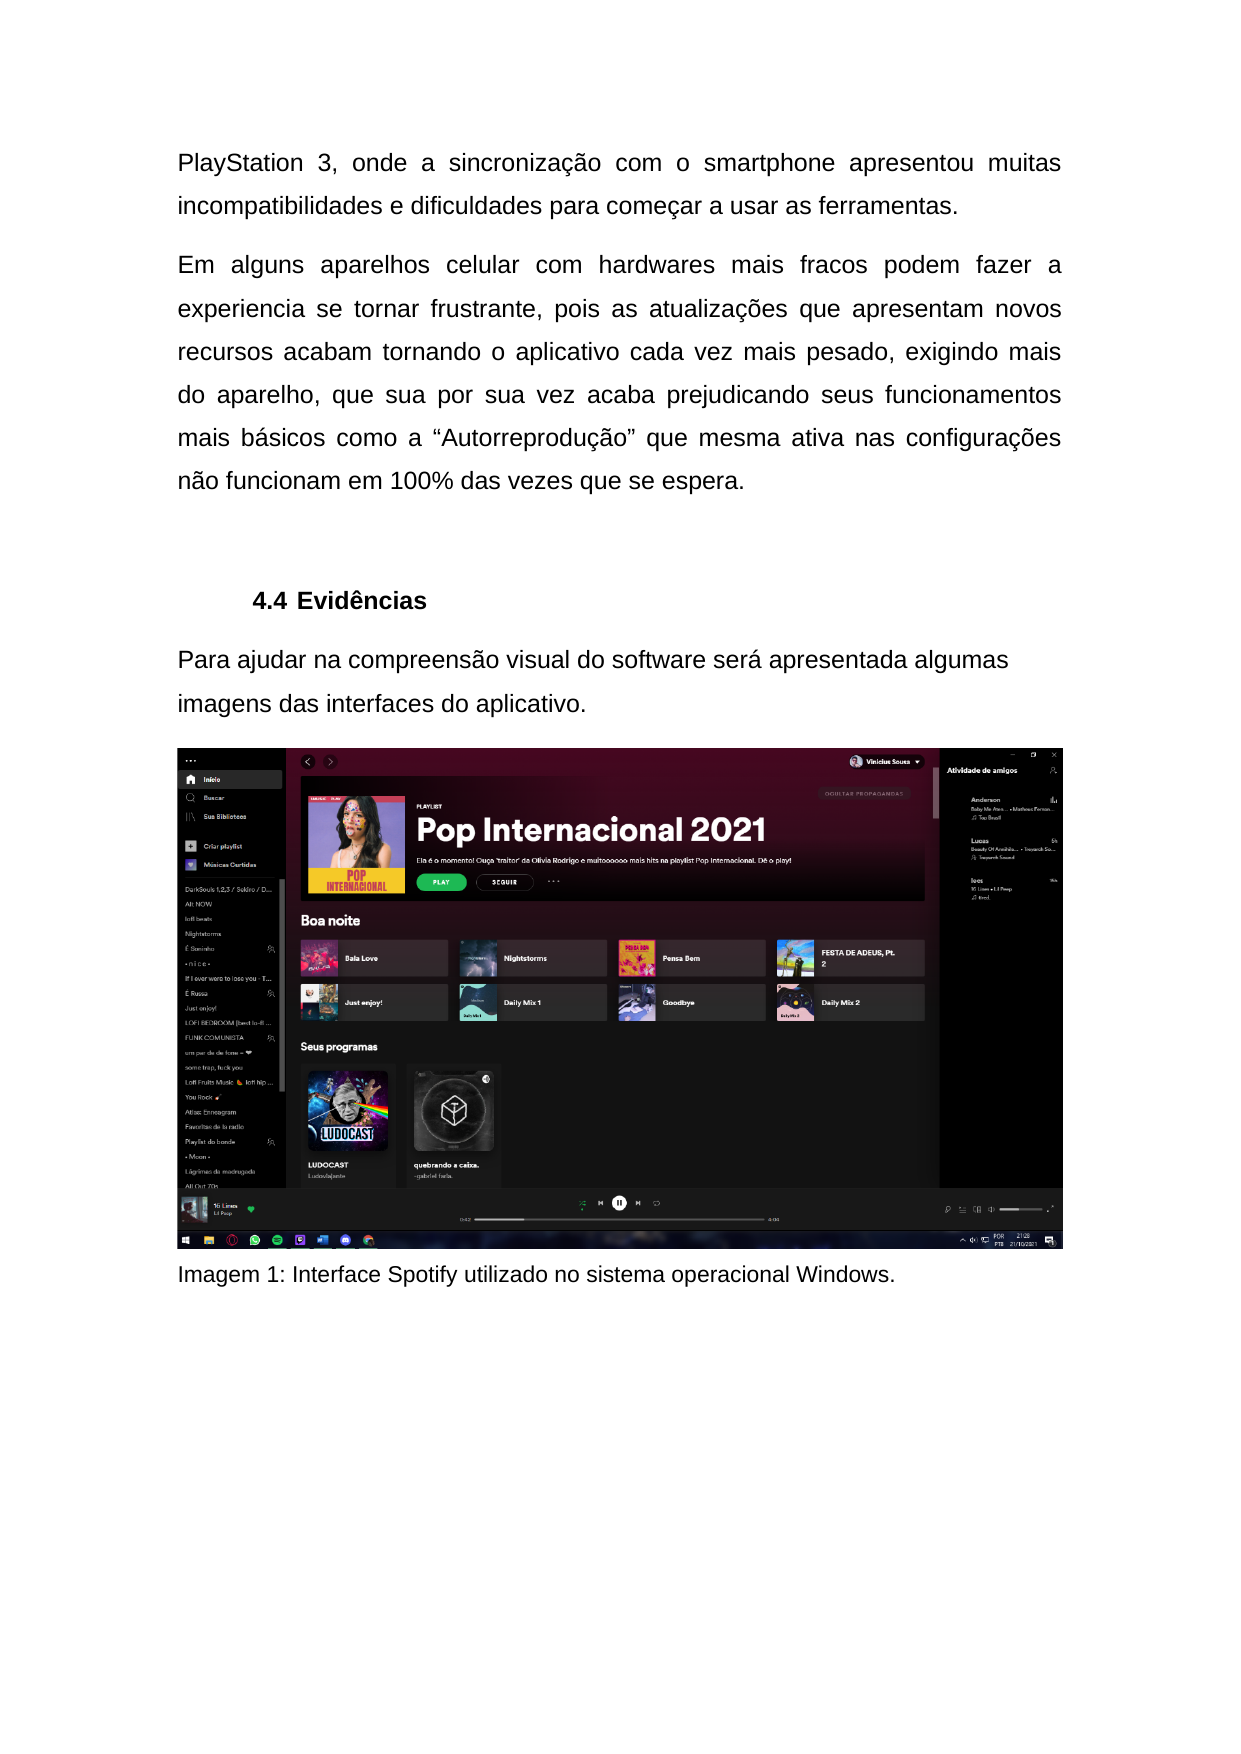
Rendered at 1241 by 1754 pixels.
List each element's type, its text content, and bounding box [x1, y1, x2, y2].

picture [177, 748, 1063, 1249]
text Em alguns aparelhos celular com hardwares mais fracos podem fazer a experiencia se tornar frustrante, pois as atualizações que apresentam novos recursos acabam tornando o aplicativo cada vez mais pesado, exigindo mais do aparelho, que sua por sua vez acaba prejudicando seus funcionamentos mais básicos como a “Autorreprodução” que mesma ativa nas configurações não funcionam em 100% das vezes que se espera. [177, 251, 1063, 495]
subtitle Evidências [252, 586, 1063, 614]
text Para ajudar na compreensão visual do software será apresentada algumas imagens das interfaces do aplicativo. [177, 646, 1063, 717]
text Imagem 1: Interface Spotify utilizado no sistema operacional Windows. [177, 1249, 1063, 1288]
